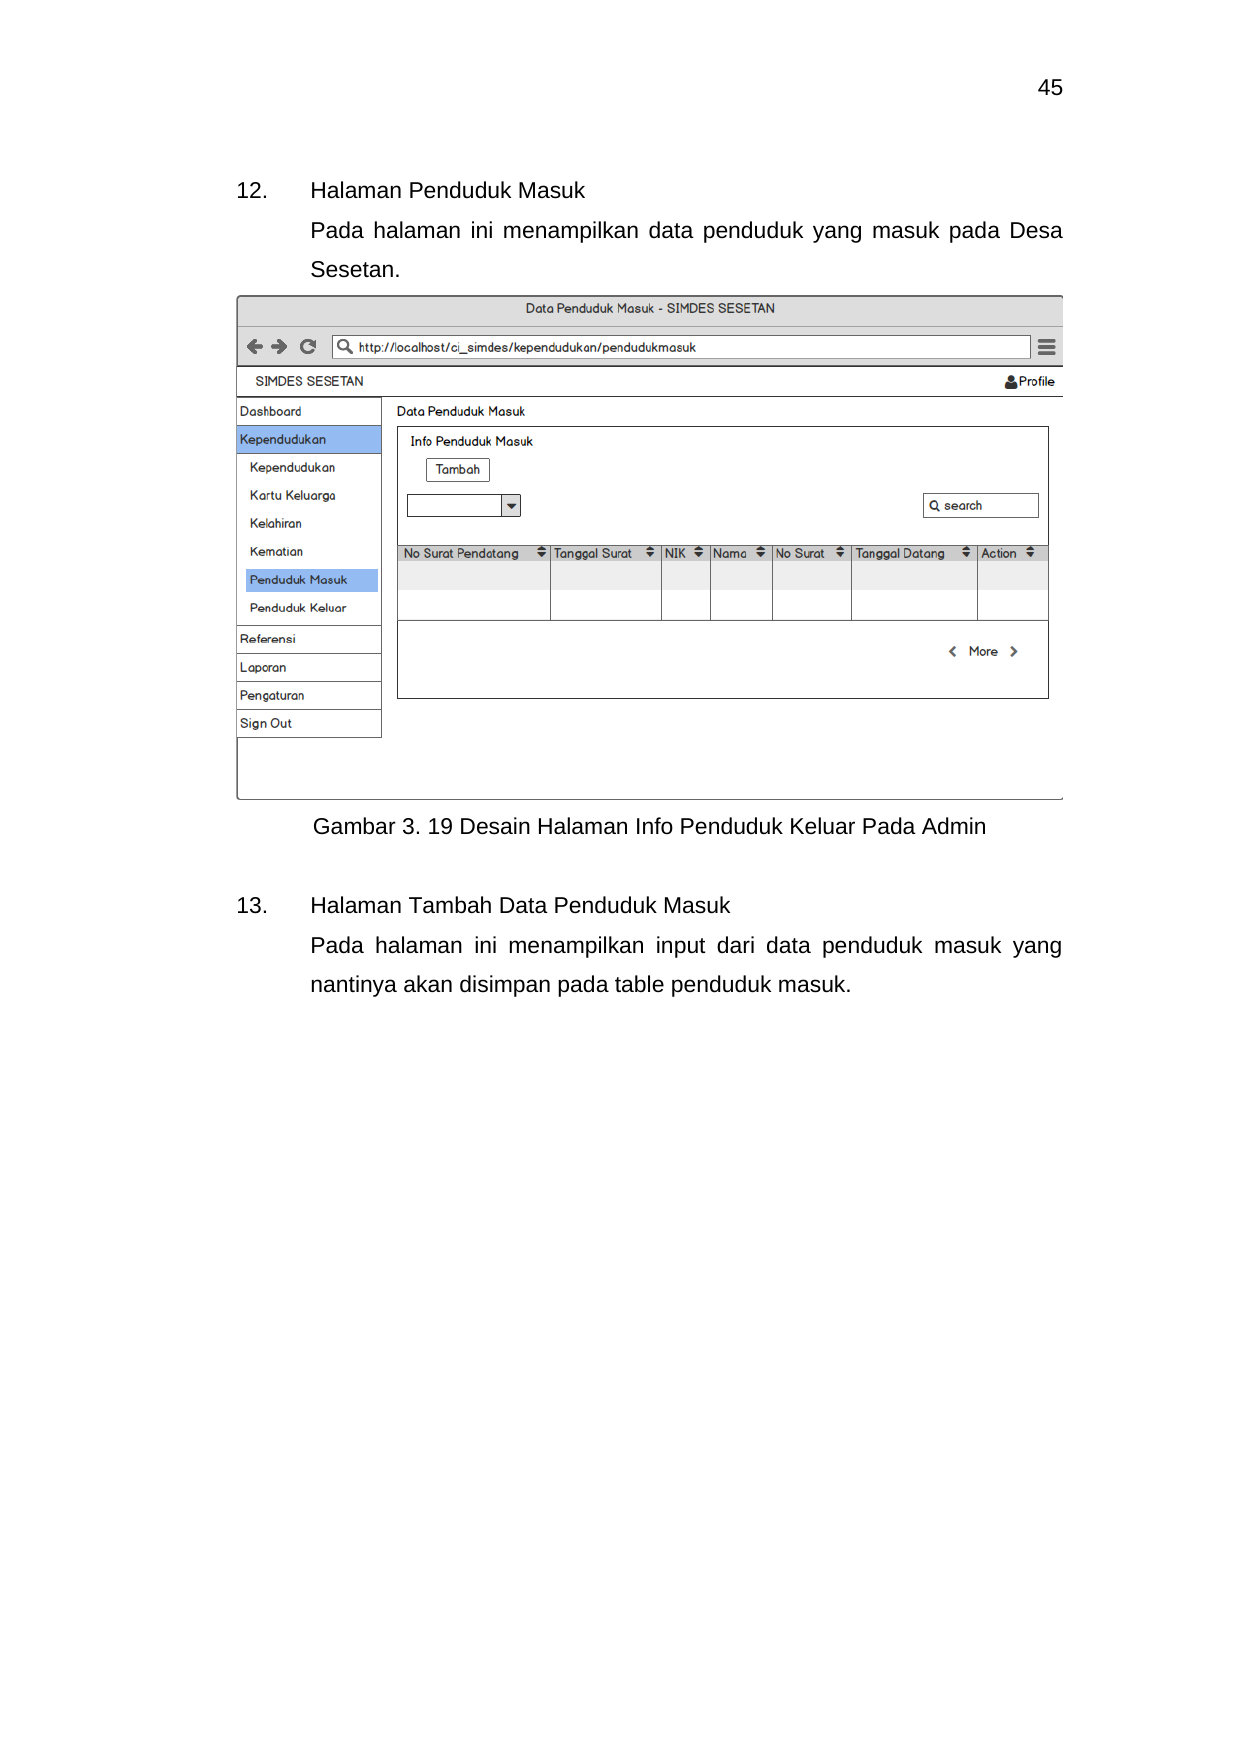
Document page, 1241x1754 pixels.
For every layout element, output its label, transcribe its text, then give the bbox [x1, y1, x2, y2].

text Pada halaman ini menampilkan data penduduk yang masuk pada Desa Sesetan. [310, 217, 1063, 282]
list Halaman Penduduk Masuk [236, 177, 1063, 203]
list Halaman Tambah Data Penduduk Masuk [236, 892, 1063, 918]
text Pada halaman ini menampilkan input dari data penduduk masuk yang nantinya akan disimpan pada table penduduk masuk. [310, 932, 1063, 997]
picture [236, 295, 1063, 800]
